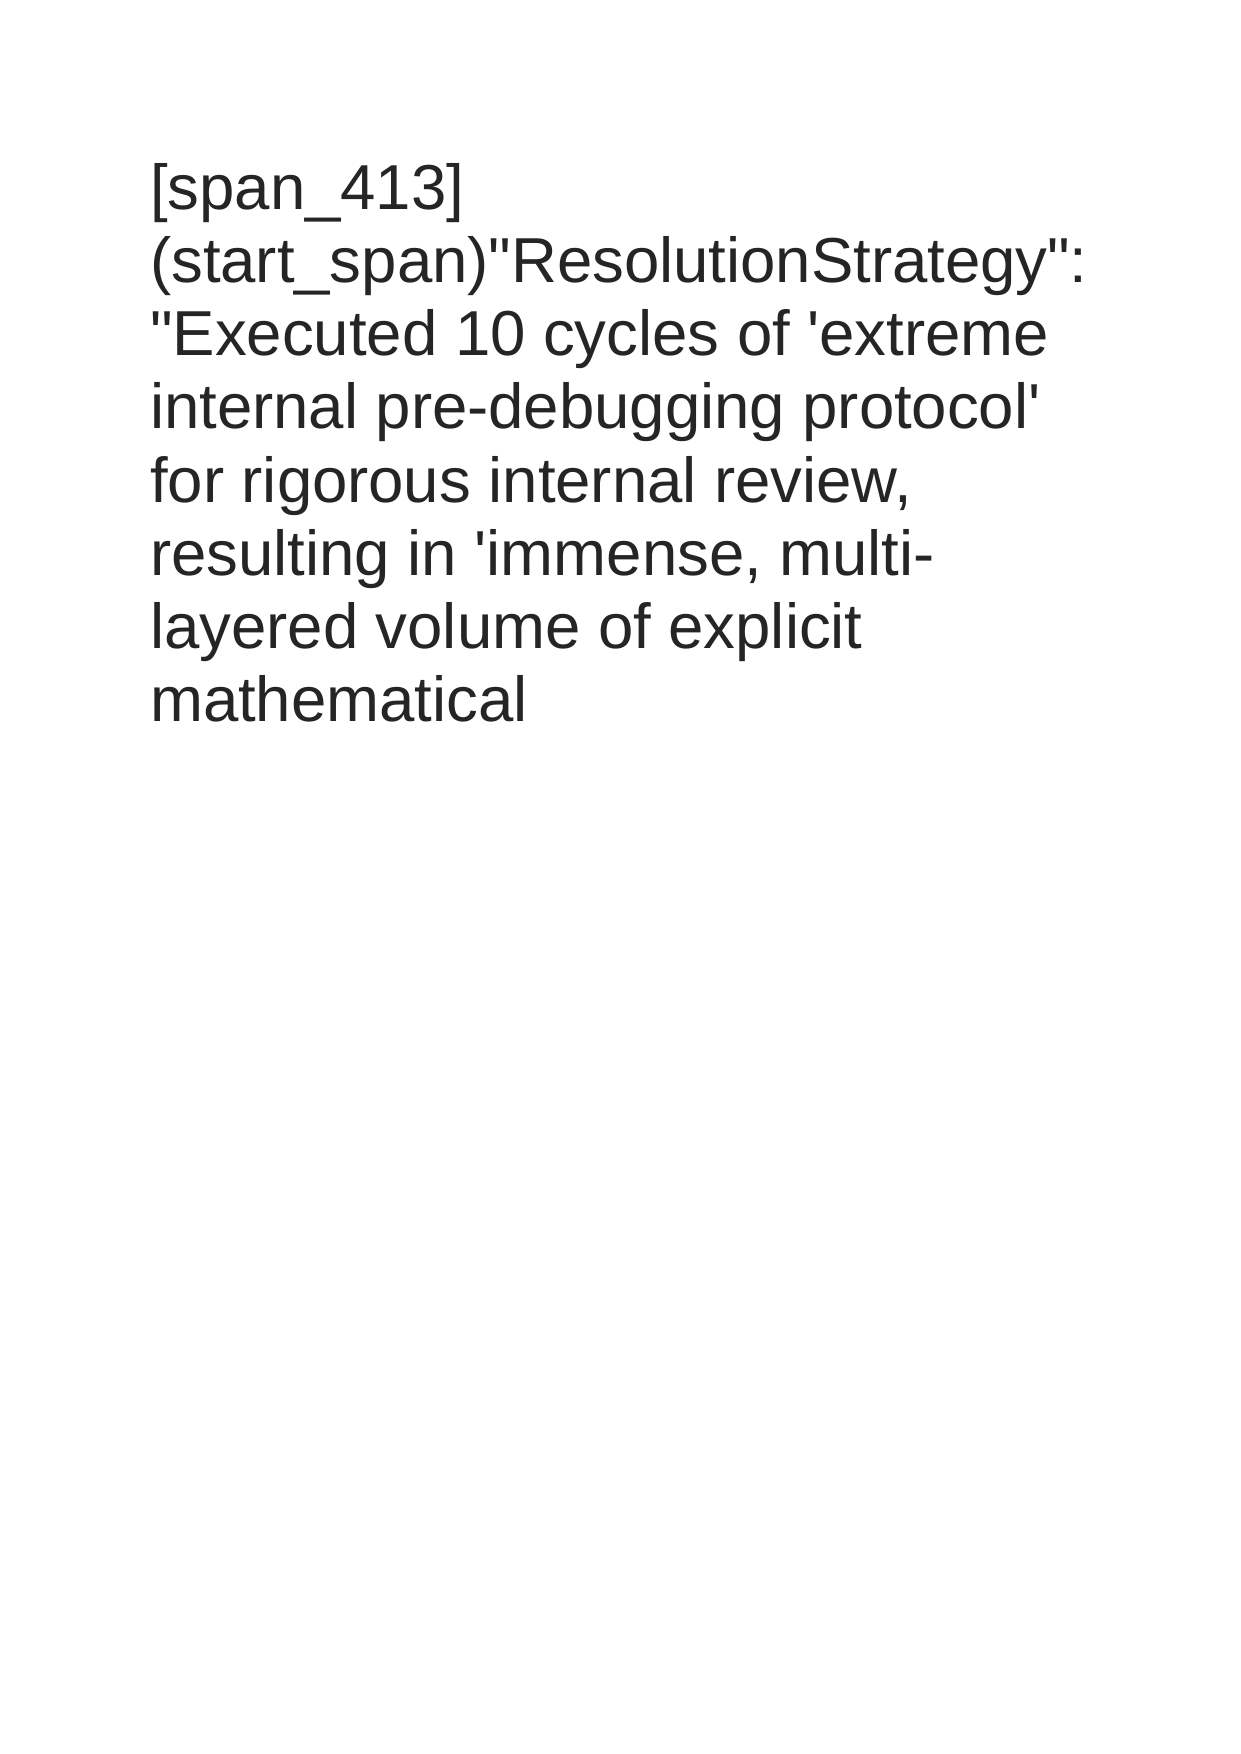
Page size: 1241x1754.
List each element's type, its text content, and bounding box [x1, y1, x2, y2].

text [span_412](start_span)[span_413](start_span)"ResolutionStrategy": "Executed 10 cycles of 'extreme internal pre-debugging protocol' for rigorous internal review, resulting in 'immense, multi-layered volume of explicit mathematical [150, 150, 1090, 808]
